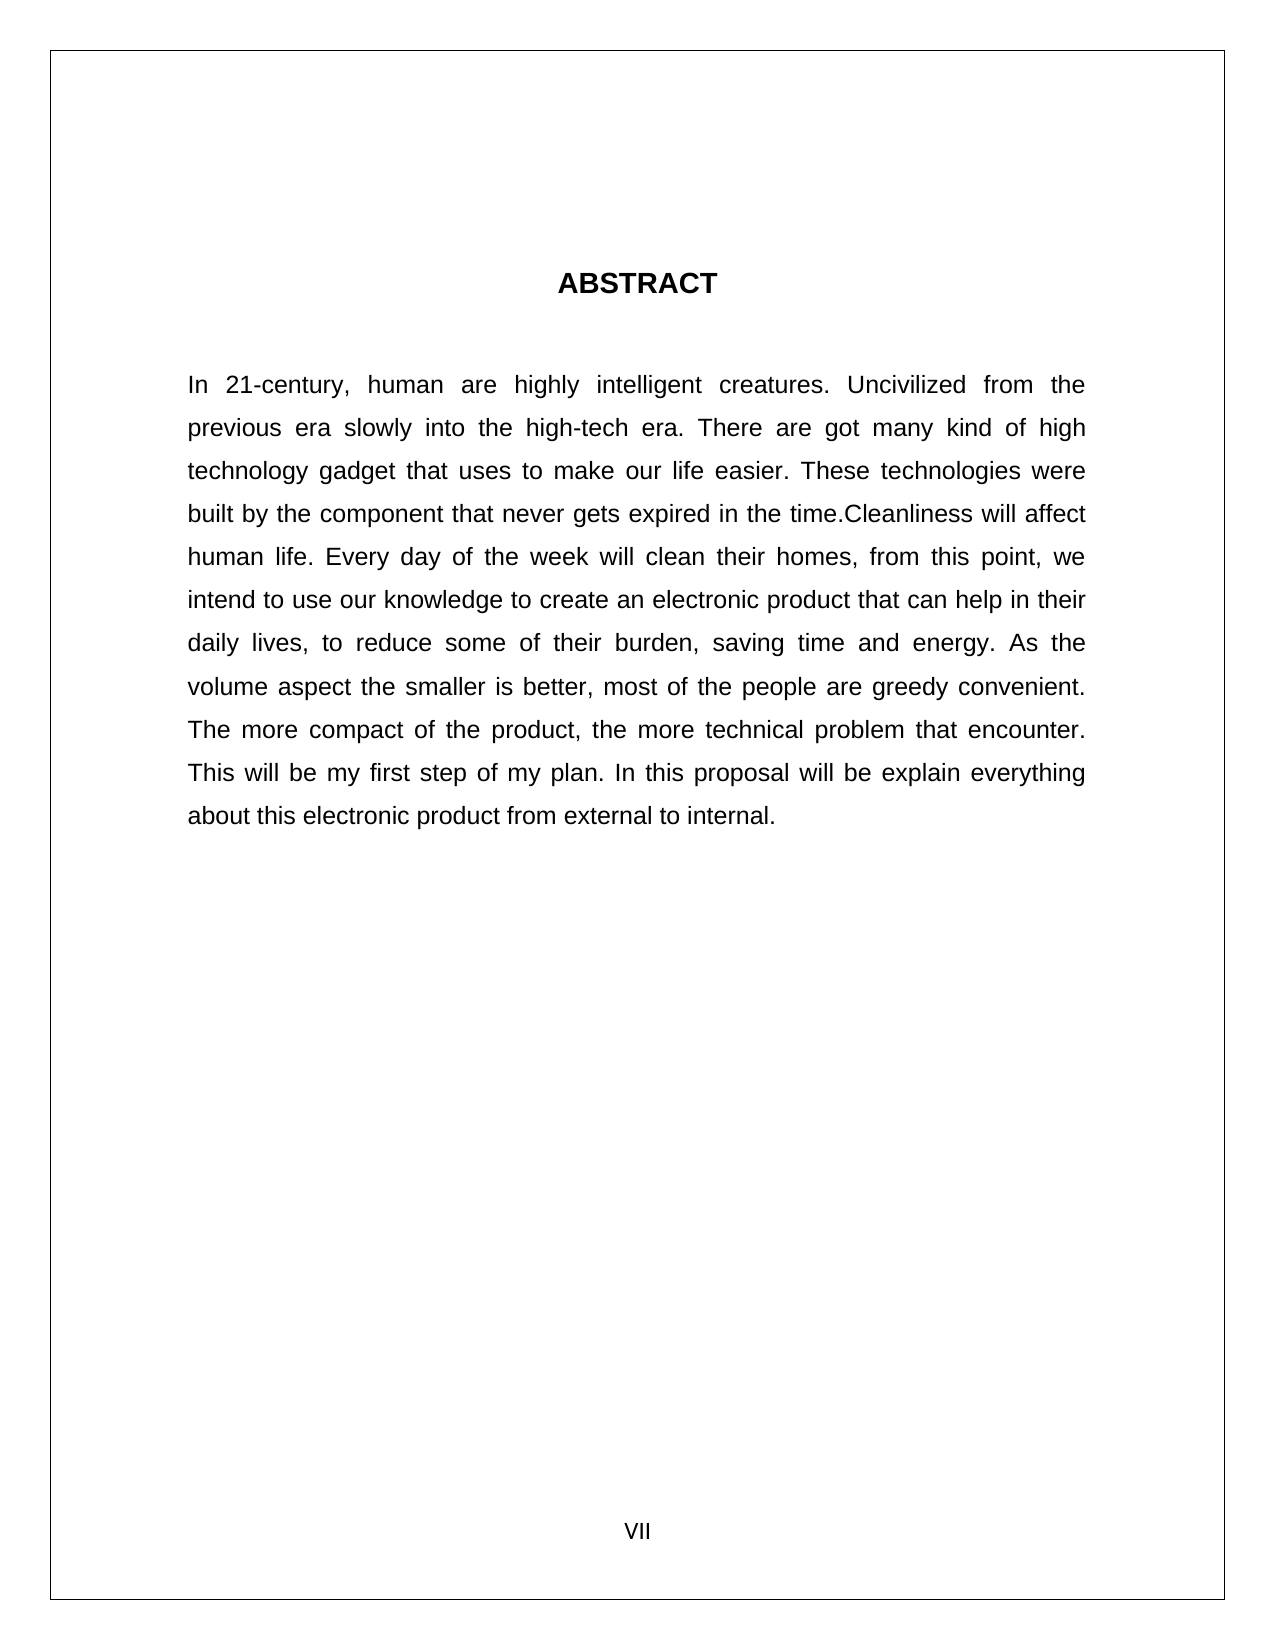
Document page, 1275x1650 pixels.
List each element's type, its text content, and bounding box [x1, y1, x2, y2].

subtitle ABSTRACT [187, 266, 1087, 300]
text In 21-century, human are highly intelligent creatures. Uncivilized from the previous era slowly into the high-tech era. There are got many kind of high technology gadget that uses to make our life easier. These technologies were built by the component that never gets expired in the time.Cleanliness will affect human life. Every day of the week will clean their homes, from this point, we intend to use our knowledge to create an electronic product that can help in their daily lives, to reduce some of their burden, saving time and energy. As the volume aspect the smaller is better, most of the people are greedy convenient. The more compact of the product, the more technical problem that encounter. This will be my first step of my plan. In this proposal will be explain everything about this electronic product from external to internal. [187, 370, 1087, 830]
